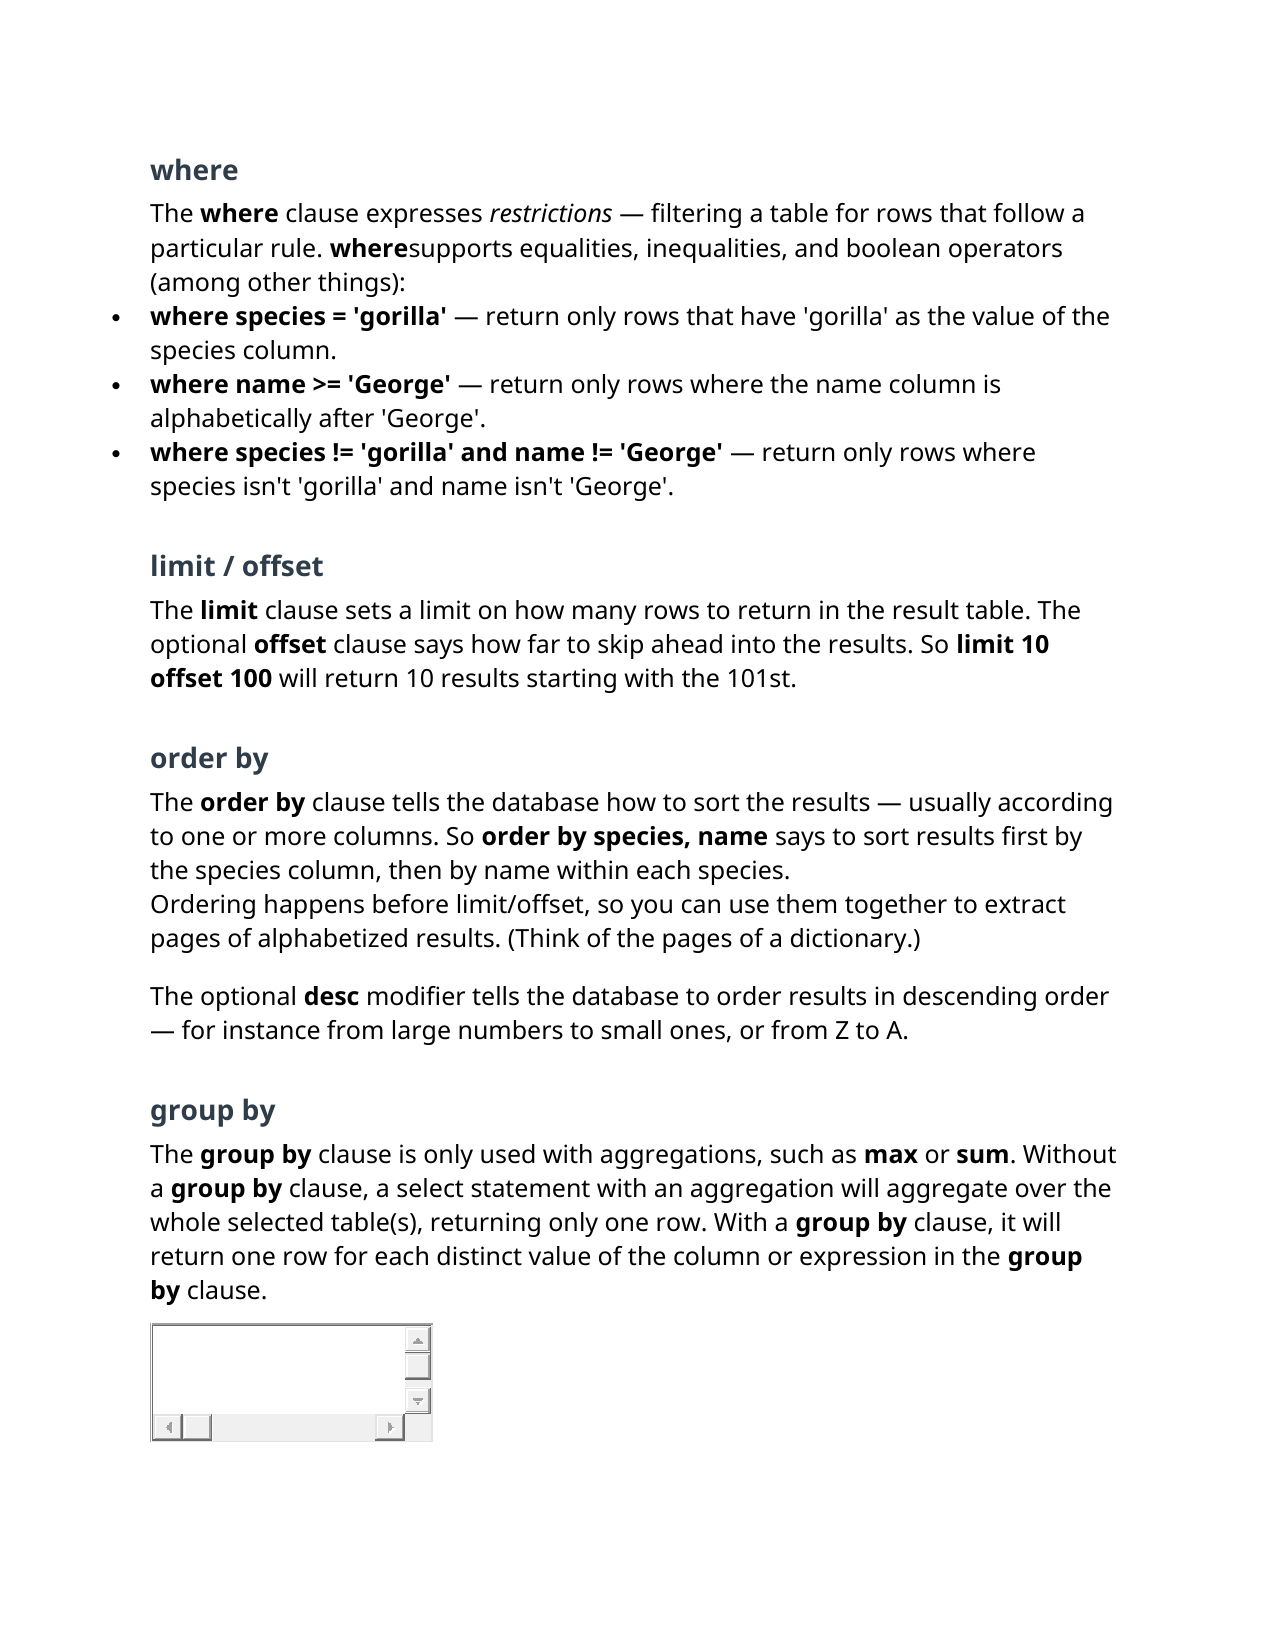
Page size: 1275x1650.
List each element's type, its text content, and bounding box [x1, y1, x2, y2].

list where species = 'gorilla' — return only rows that have 'gorilla' as the value of the species column. [112, 298, 1125, 366]
text where [150, 150, 1125, 188]
text The optional desc modifier tells the database to order results in descending order — for instance from large numbers to small ones, or from Z to A. [150, 978, 1125, 1047]
list where name >= 'George' — return only rows where the name column is alphabetically after 'George'. [112, 366, 1125, 434]
text order by [150, 738, 1125, 777]
text The order by clause tells the database how to sort the results — usually according to one or more columns. So order by species, name says to sort results first by the species column, then by name within each species. [150, 785, 1125, 887]
text The where clause expresses restrictions — filtering a table for rows that follow a particular rule. wheresupports equalities, inequalities, and boolean operators (among other things): [150, 196, 1125, 298]
text The limit clause sets a limit on how many rows to return in the result table. The optional offset clause says how far to skip ahead into the results. So limit 10 offset 100 will return 10 results starting with the 101st. [150, 593, 1125, 695]
text The group by clause is only used with aggregations, such as max or sum. Without a group by clause, a select statement with an aggregation will aggregate over the whole selected table(s), returning only one row. With a group by clause, it will return one row for each distinct value of the column or expression in the group by clause. [150, 1136, 1125, 1307]
list where species != 'gorilla' and name != 'George' — return only rows where species isn't 'gorilla' and name isn't 'George'. [112, 434, 1125, 503]
text Ordering happens before limit/offset, so you can use them together to extract pages of alphabetized results. (Think of the pages of a dictionary.) [150, 887, 1125, 955]
text group by [150, 1090, 1125, 1129]
text limit / offset [150, 546, 1125, 585]
